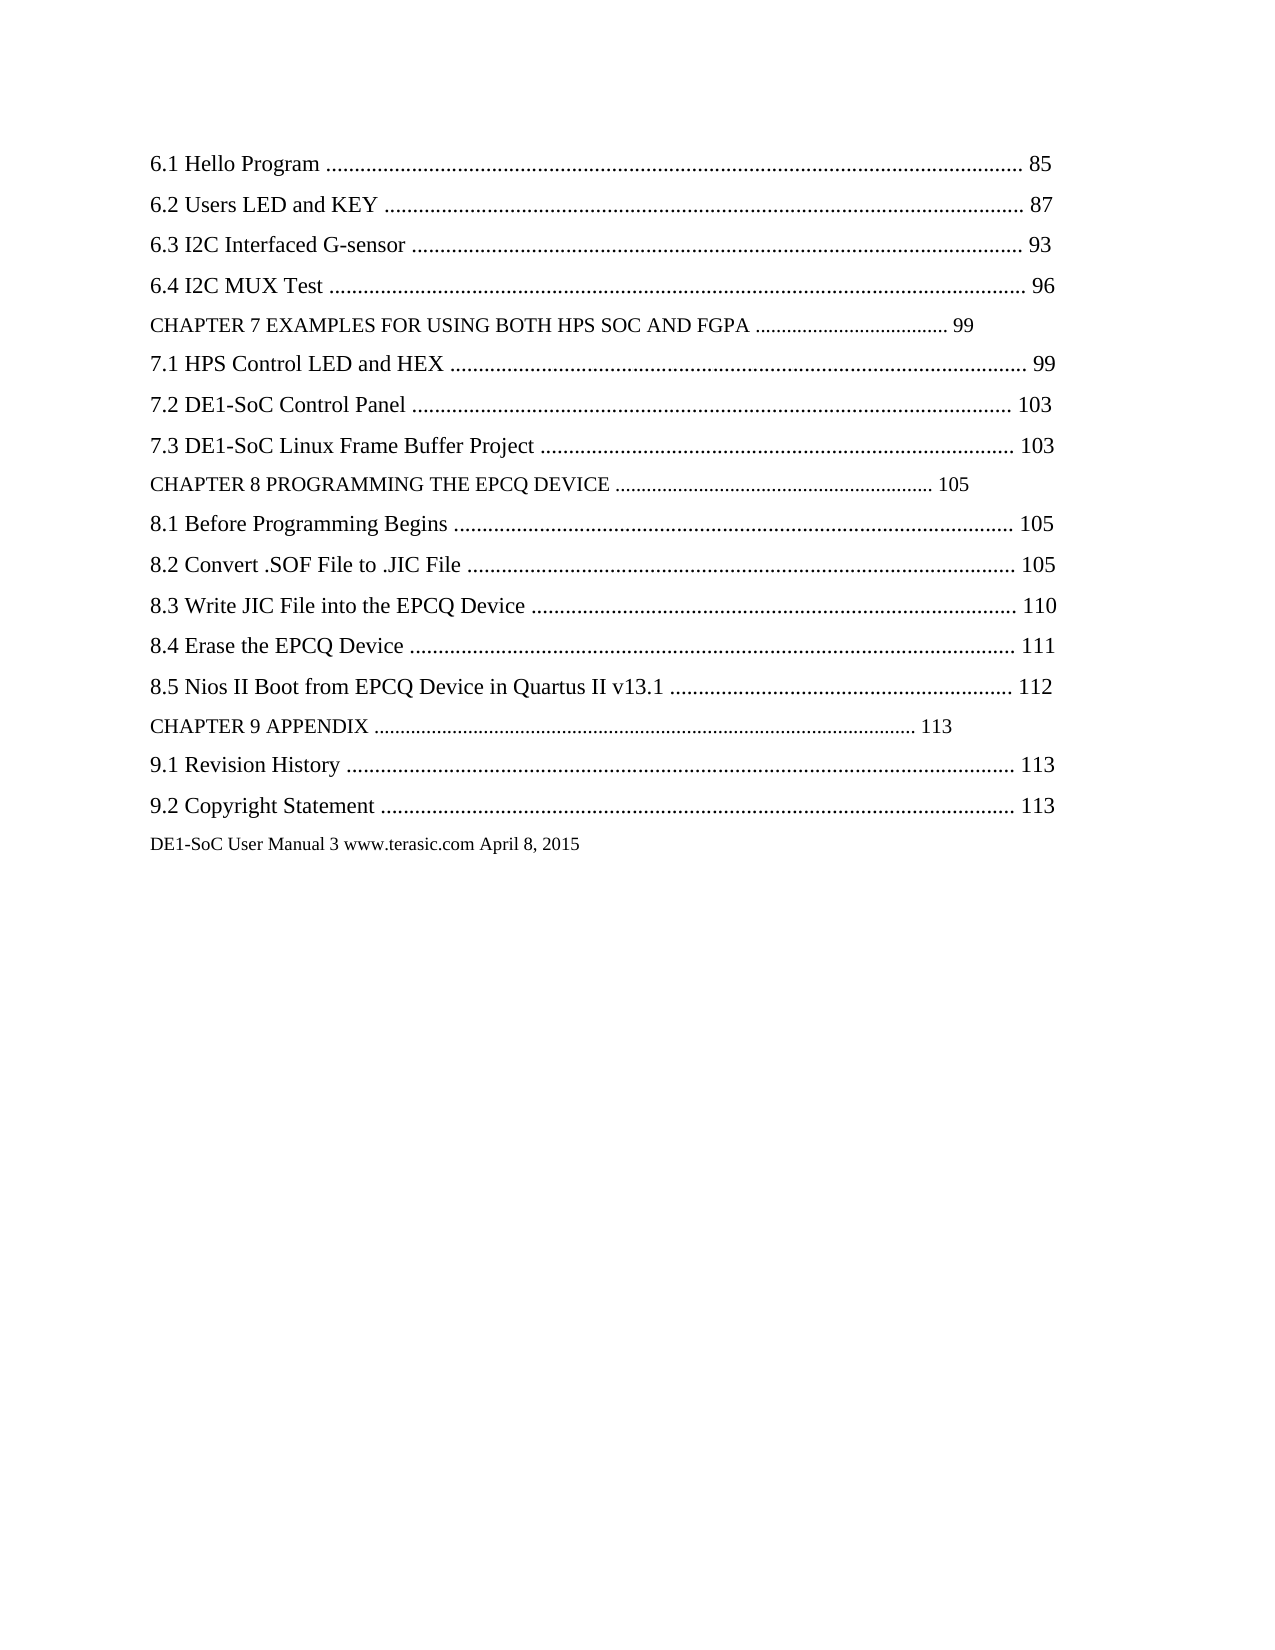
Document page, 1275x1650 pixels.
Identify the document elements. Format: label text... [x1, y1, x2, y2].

text 8.3 Write JIC File into the EPCQ Device ..................................................................................... 110 [150, 592, 1125, 618]
text 9.1 Revision History ..................................................................................................................... 113 [150, 752, 1125, 778]
text CHAPTER 9 APPENDIX ........................................................................................................ 113 [150, 713, 1125, 738]
text 8.5 Nios II Boot from EPCQ Device in Quartus II v13.1 ............................................................ 112 [150, 673, 1125, 699]
text 9.2 Copyright Statement ............................................................................................................... 113 [150, 792, 1125, 818]
text 8.1 Before Programming Begins .................................................................................................. 105 [150, 510, 1125, 537]
text DE1-SoC User Manual 3 www.terasic.com April 8, 2015 [150, 833, 1125, 854]
text 7.2 DE1-SoC Control Panel ......................................................................................................... 103 [150, 391, 1125, 417]
text 6.3 I2C Interfaced G-sensor ........................................................................................................... 93 [150, 231, 1125, 258]
text 7.3 DE1-SoC Linux Frame Buffer Project ................................................................................... 103 [150, 432, 1125, 458]
text 6.2 Users LED and KEY ................................................................................................................ 87 [150, 191, 1125, 217]
text 7.1 HPS Control LED and HEX ..................................................................................................... 99 [150, 351, 1125, 377]
text 6.1 Hello Program .......................................................................................................................... 85 [150, 150, 1125, 176]
text 8.2 Convert .SOF File to .JIC File ................................................................................................ 105 [150, 551, 1125, 577]
text 6.4 I2C MUX Test .......................................................................................................................... 96 [150, 272, 1125, 298]
text CHAPTER 7 EXAMPLES FOR USING BOTH HPS SOC AND FGPA ..................................... 99 [150, 312, 1125, 337]
text 8.4 Erase the EPCQ Device .......................................................................................................... 111 [150, 632, 1125, 659]
text CHAPTER 8 PROGRAMMING THE EPCQ DEVICE ............................................................. 105 [150, 472, 1125, 496]
